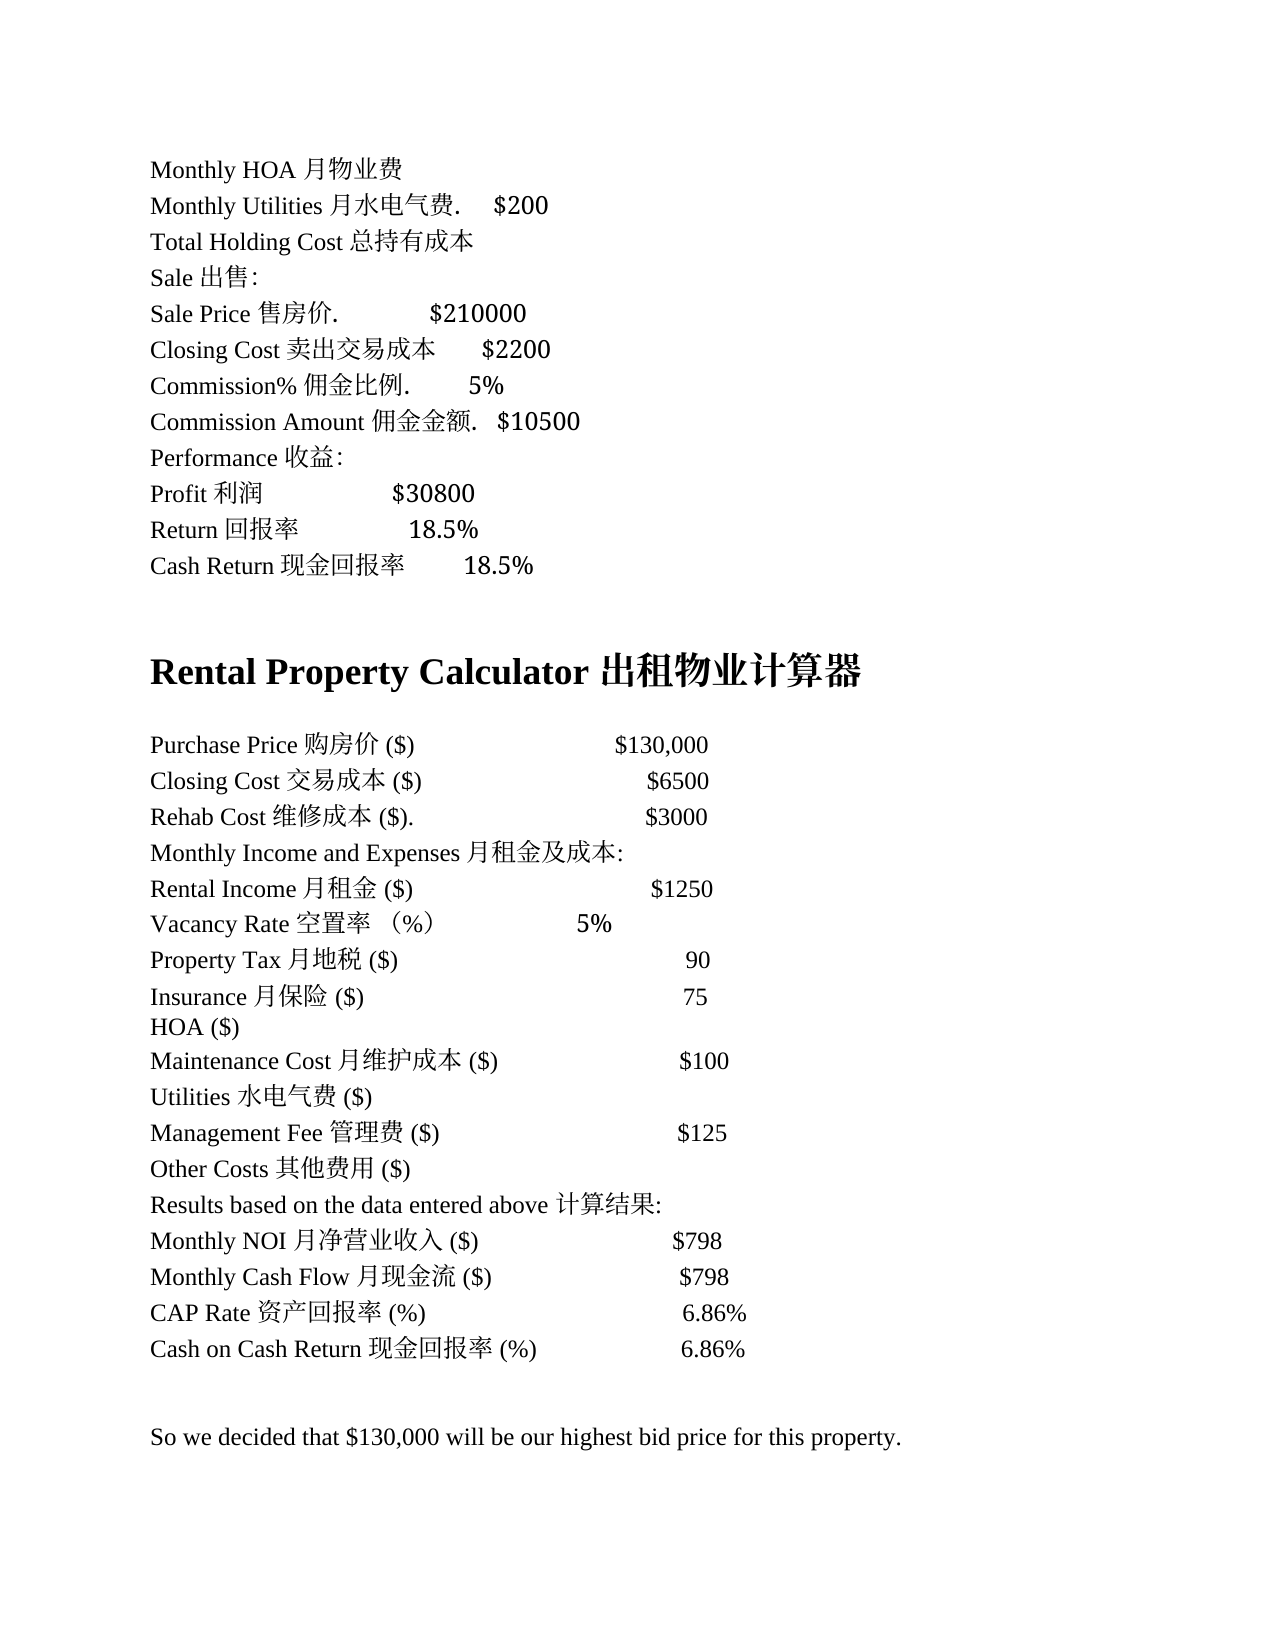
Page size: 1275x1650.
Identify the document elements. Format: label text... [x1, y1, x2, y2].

text Other Costs 其他费用 ($) [150, 1149, 1125, 1184]
text Vacancy Rate 空置率 （%） 5% [150, 904, 1125, 940]
text Maintenance Cost 月维护成本 ($) $100 [150, 1041, 1125, 1077]
text Commission Amount 佣金金额. $10500 [150, 402, 1125, 438]
text Insurance 月保险 ($) 75 [150, 976, 1125, 1012]
text Total Holding Cost 总持有成本 [150, 222, 1125, 258]
text CAP Rate 资产回报率 (%) 6.86% [150, 1292, 1125, 1328]
text Return 回报率 18.5% [150, 510, 1125, 546]
text Closing Cost 交易成本 ($) $6500 [150, 760, 1125, 796]
text Closing Cost 卖出交易成本 $2200 [150, 330, 1125, 366]
text Cash Return 现金回报率 18.5% [150, 546, 1125, 582]
text Monthly Cash Flow 月现金流 ($) $798 [150, 1256, 1125, 1292]
text Rental Income 月租金 ($) $1250 [150, 868, 1125, 904]
text Profit 利润 $30800 [150, 474, 1125, 510]
text Performance 收益： [150, 438, 1125, 474]
text Property Tax 月地税 ($) 90 [150, 940, 1125, 976]
text Rental Property Calculator 出租物业计算器 [150, 641, 1125, 695]
text Sale Price 售房价. $210000 [150, 294, 1125, 330]
text Commission% 佣金比例. 5% [150, 366, 1125, 402]
text Management Fee 管理费 ($) $125 [150, 1113, 1125, 1149]
text Monthly Utilities 月水电气费. $200 [150, 186, 1125, 222]
text Purchase Price 购房价 ($) $130,000 [150, 724, 1125, 760]
text Rehab Cost 维修成本 ($). $3000 [150, 796, 1125, 832]
text HOA ($) [150, 1012, 1125, 1041]
text Cash on Cash Return 现金回报率 (%) 6.86% [150, 1328, 1125, 1364]
text Monthly HOA 月物业费 [150, 150, 1125, 186]
text Results based on the data entered above 计算结果: [150, 1184, 1125, 1221]
text Utilities 水电气费 ($) [150, 1077, 1125, 1113]
text Monthly NOI 月净营业收入 ($) $798 [150, 1221, 1125, 1256]
text Monthly Income and Expenses 月租金及成本: [150, 832, 1125, 868]
text So we decided that $130,000 will be our highest bid price for this property. [150, 1422, 1125, 1451]
text Sale 出售： [150, 258, 1125, 294]
